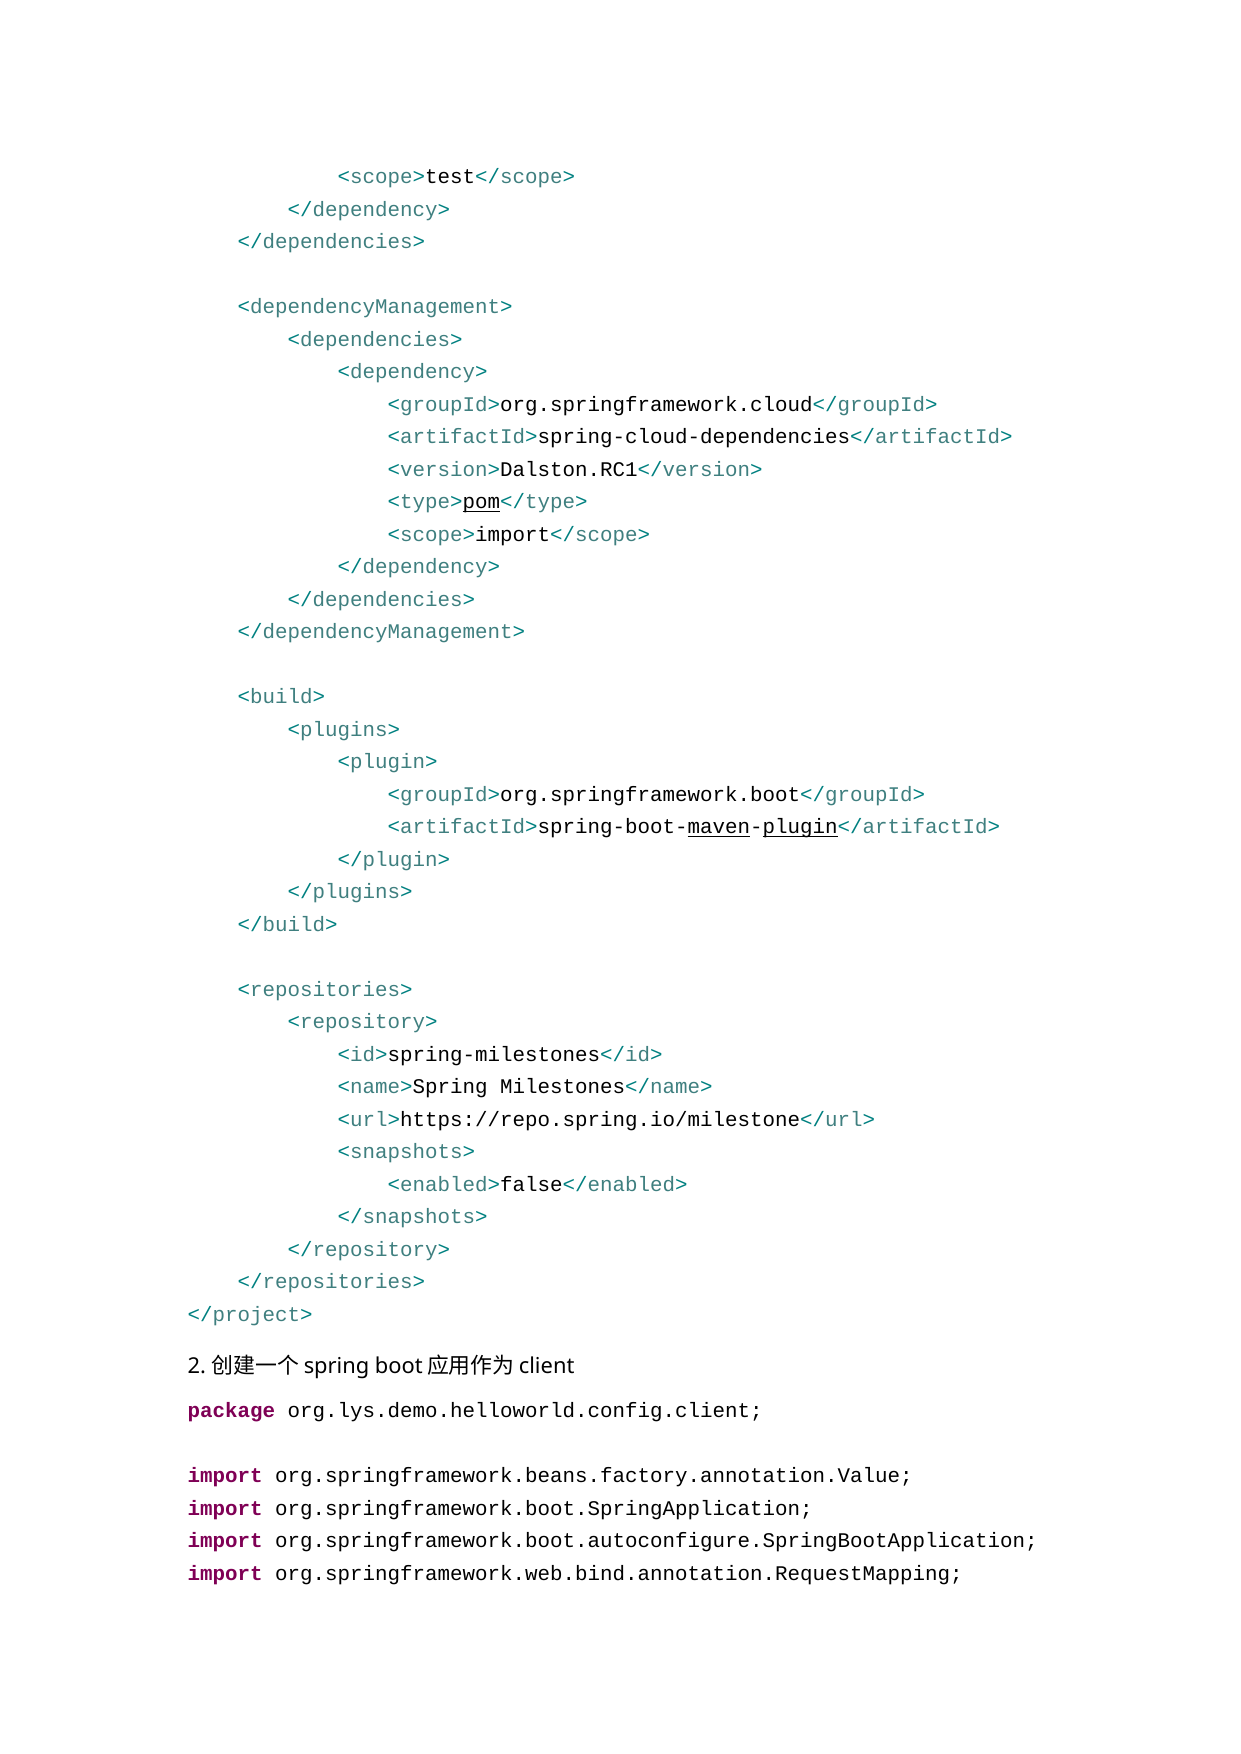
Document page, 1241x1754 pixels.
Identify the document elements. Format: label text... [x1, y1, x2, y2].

text <scope>import</scope> [187, 519, 1053, 552]
text </dependency> [187, 194, 1053, 227]
text <id>spring-milestones</id> [187, 1039, 1053, 1072]
text <url>https://repo.spring.io/milestone</url> [187, 1104, 1053, 1137]
text <groupId>org.springframework.boot</groupId> [187, 779, 1053, 812]
text <type>pom</type> [187, 487, 1053, 519]
text import org.springframework.web.bind.annotation.RequestMapping; [187, 1558, 1053, 1591]
text </plugins> [187, 877, 1053, 909]
text <repositories> [187, 974, 1053, 1007]
text <name>Spring Milestones</name> [187, 1072, 1053, 1104]
text <groupId>org.springframework.cloud</groupId> [187, 389, 1053, 422]
text <plugin> [187, 747, 1053, 779]
text </project> [187, 1299, 1053, 1332]
text <artifactId>spring-cloud-dependencies</artifactId> [187, 422, 1053, 454]
text </build> [187, 909, 1053, 942]
text </repositories> [187, 1267, 1053, 1299]
text <build> [187, 682, 1053, 714]
text </snapshots> [187, 1202, 1053, 1234]
text package org.lys.demo.helloworld.config.client; [187, 1396, 1053, 1428]
text <dependencyManagement> [187, 292, 1053, 324]
text <scope>test</scope> [187, 162, 1053, 194]
text </dependencyManagement> [187, 617, 1053, 649]
text <repository> [187, 1007, 1053, 1039]
text import org.springframework.boot.autoconfigure.SpringBootApplication; [187, 1526, 1053, 1558]
text <dependency> [187, 357, 1053, 389]
text 2. 创建一个spring boot应用作为client [187, 1348, 1053, 1380]
text import org.springframework.boot.SpringApplication; [187, 1493, 1053, 1526]
text </dependencies> [187, 584, 1053, 617]
text <dependencies> [187, 324, 1053, 357]
text <enabled>false</enabled> [187, 1169, 1053, 1202]
text <plugins> [187, 714, 1053, 747]
text <artifactId>spring-boot-maven-plugin</artifactId> [187, 812, 1053, 844]
text </dependency> [187, 552, 1053, 584]
text <snapshots> [187, 1137, 1053, 1169]
text </plugin> [187, 844, 1053, 877]
text <version>Dalston.RC1</version> [187, 454, 1053, 487]
text </repository> [187, 1234, 1053, 1267]
text </dependencies> [187, 227, 1053, 259]
text import org.springframework.beans.factory.annotation.Value; [187, 1461, 1053, 1493]
